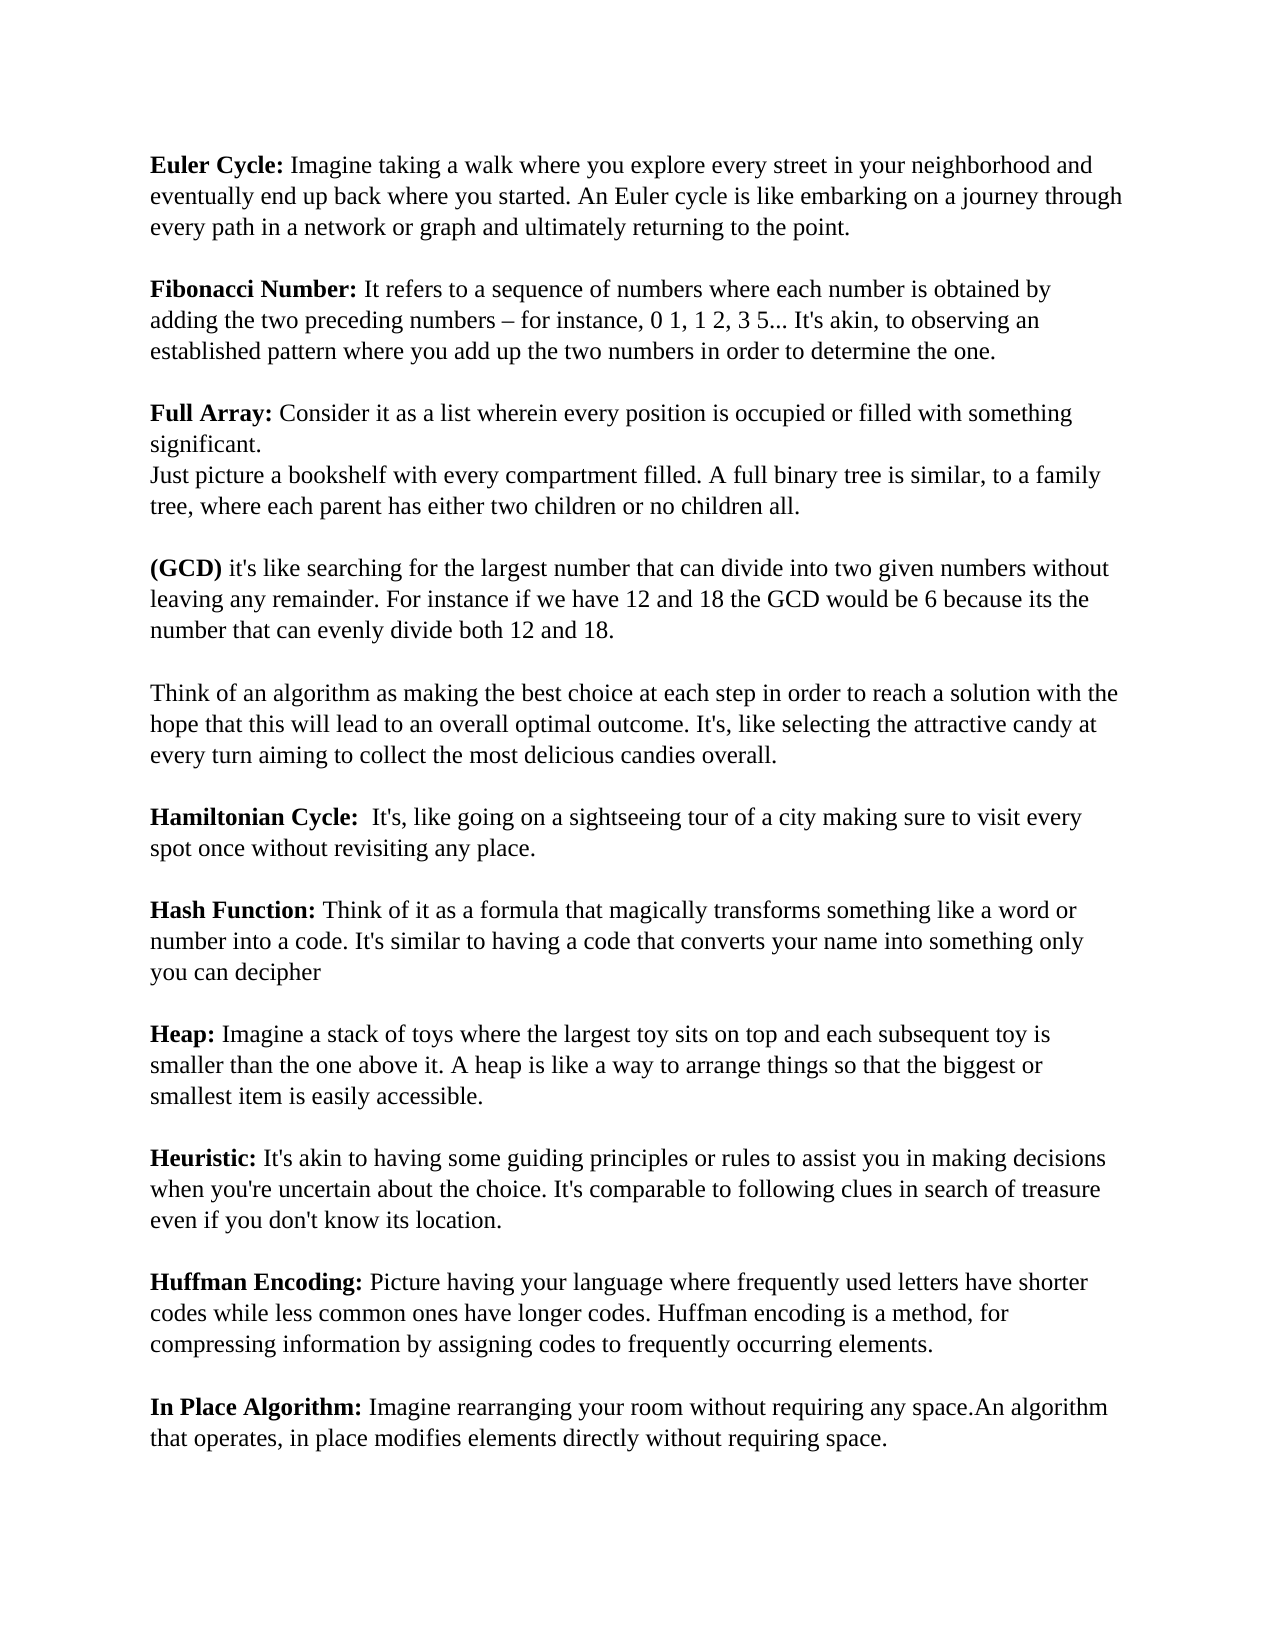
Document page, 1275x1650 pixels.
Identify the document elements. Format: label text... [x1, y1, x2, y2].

text (GCD) it's like searching for the largest number that can divide into two given numbers without leaving any remainder. For instance if we have 12 and 18 the GCD would be 6 because its the number that can evenly divide both 12 and 18. [150, 553, 1125, 644]
text Fibonacci Number: It refers to a sequence of numbers where each number is obtained by adding the two preceding numbers – for instance, 0 1, 1 2, 3 5... It's akin, to observing an established pattern where you add up the two numbers in order to determine the one. [150, 274, 1125, 365]
text Hamiltonian Cycle: It's, like going on a sightseeing tour of a city making sure to visit every spot once without revisiting any place. [150, 802, 1125, 862]
text Heuristic: It's akin to having some guiding principles or rules to assist you in making decisions when you're uncertain about the choice. It's comparable to following clues in search of treasure even if you don't know its location. [150, 1143, 1125, 1234]
text Euler Cycle: Imagine taking a walk where you explore every street in your neighborhood and eventually end up back where you started. An Euler cycle is like embarking on a journey through every path in a network or graph and ultimately returning to the point. [150, 150, 1125, 241]
text Full Array: Consider it as a list wherein every position is occupied or filled with something significant. [150, 398, 1125, 458]
text Hash Function: Think of it as a formula that magically transforms something like a word or number into a code. It's similar to having a code that converts your name into something only you can decipher [150, 895, 1125, 986]
text Heap: Imagine a stack of toys where the largest toy sits on top and each subsequent toy is smaller than the one above it. A heap is like a way to arrange things so that the biggest or smallest item is easily accessible. [150, 1019, 1125, 1110]
text In Place Algorithm: Imagine rearranging your room without requiring any space.An algorithm that operates, in place modifies elements directly without requiring space. [150, 1392, 1125, 1451]
text Just picture a bookshelf with every compartment filled. A full binary tree is similar, to a family tree, where each parent has either two children or no children all. [150, 460, 1125, 520]
text Huffman Encoding: Picture having your language where frequently used letters have shorter codes while less common ones have longer codes. Huffman encoding is a method, for compressing information by assigning codes to frequently occurring elements. [150, 1267, 1125, 1358]
text Think of an algorithm as making the best choice at each step in order to reach a solution with the hope that this will lead to an overall optimal outcome. It's, like selecting the attractive candy at every turn aiming to collect the most delicious candies overall. [150, 678, 1125, 768]
